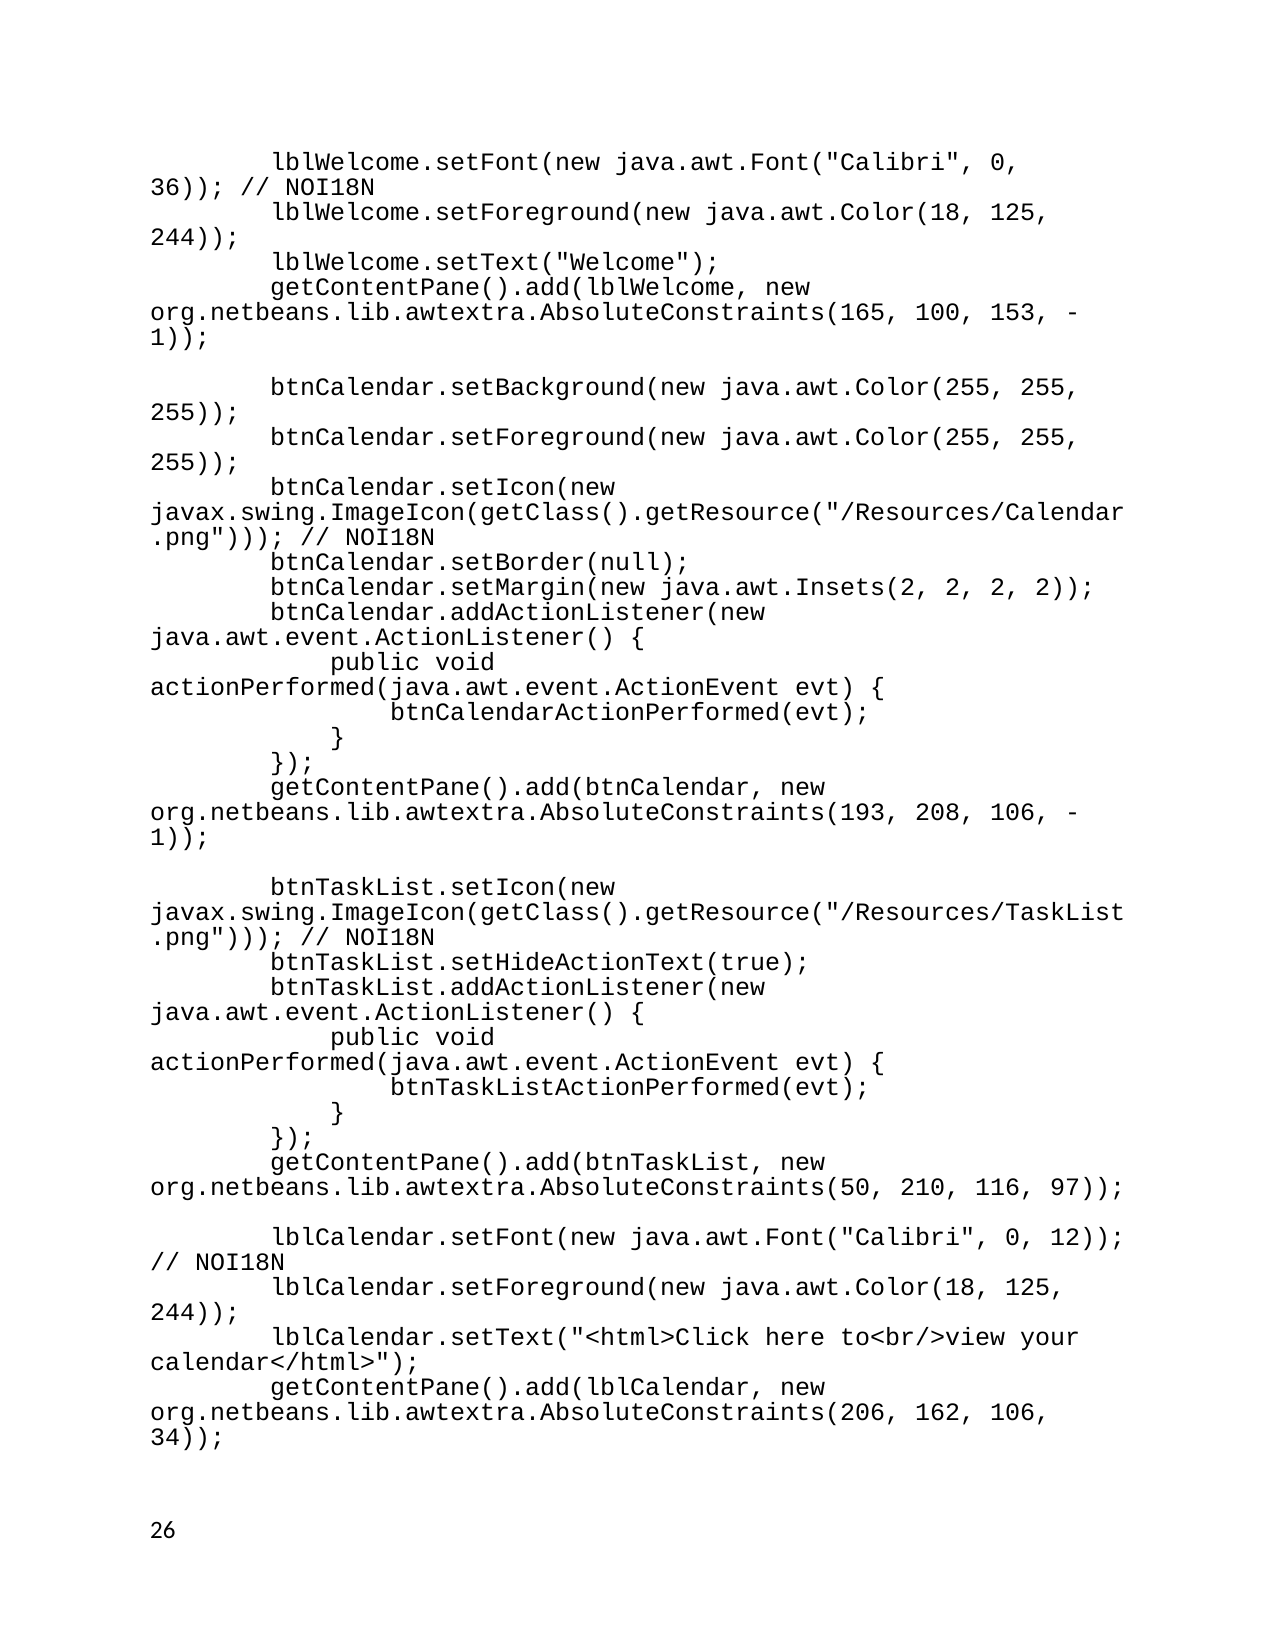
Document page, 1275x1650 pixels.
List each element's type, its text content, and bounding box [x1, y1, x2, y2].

text btnCalendarActionPerformed(evt); [150, 700, 1125, 725]
text btnCalendar.setForeground(new java.awt.Color(255, 255, 255)); [150, 425, 1125, 475]
text }); [150, 1125, 1125, 1150]
text lblWelcome.setFont(new java.awt.Font("Calibri", 0, 36)); // NOI18N [150, 150, 1125, 200]
text btnCalendar.setIcon(new javax.swing.ImageIcon(getClass().getResource("/Resources/Calendar.png"))); // NOI18N [150, 475, 1125, 550]
text } [150, 725, 1125, 750]
text lblCalendar.setForeground(new java.awt.Color(18, 125, 244)); [150, 1275, 1125, 1325]
text getContentPane().add(lblWelcome, new org.netbeans.lib.awtextra.AbsoluteConstraints(165, 100, 153, -1)); [150, 275, 1125, 350]
text getContentPane().add(btnTaskList, new org.netbeans.lib.awtextra.AbsoluteConstraints(50, 210, 116, 97)); [150, 1150, 1125, 1200]
text btnCalendar.setMargin(new java.awt.Insets(2, 2, 2, 2)); [150, 575, 1125, 600]
text btnTaskListActionPerformed(evt); [150, 1075, 1125, 1100]
text btnCalendar.setBorder(null); [150, 550, 1125, 575]
text btnCalendar.setBackground(new java.awt.Color(255, 255, 255)); [150, 375, 1125, 425]
text }); [150, 750, 1125, 775]
text public void actionPerformed(java.awt.event.ActionEvent evt) { [150, 650, 1125, 700]
text lblCalendar.setFont(new java.awt.Font("Calibri", 0, 12)); // NOI18N [150, 1225, 1125, 1275]
text lblCalendar.setText("<html>Click here to<br/>view your calendar</html>"); [150, 1325, 1125, 1375]
text btnTaskList.setHideActionText(true); [150, 950, 1125, 975]
text btnCalendar.addActionListener(new java.awt.event.ActionListener() { [150, 600, 1125, 650]
text getContentPane().add(btnCalendar, new org.netbeans.lib.awtextra.AbsoluteConstraints(193, 208, 106, -1)); [150, 775, 1125, 850]
text getContentPane().add(lblCalendar, new org.netbeans.lib.awtextra.AbsoluteConstraints(206, 162, 106, 34)); [150, 1375, 1125, 1450]
text lblWelcome.setForeground(new java.awt.Color(18, 125, 244)); [150, 200, 1125, 250]
text } [150, 1100, 1125, 1125]
text lblWelcome.setText("Welcome"); [150, 250, 1125, 275]
text public void actionPerformed(java.awt.event.ActionEvent evt) { [150, 1025, 1125, 1075]
text btnTaskList.setIcon(new javax.swing.ImageIcon(getClass().getResource("/Resources/TaskList.png"))); // NOI18N [150, 875, 1125, 950]
text btnTaskList.addActionListener(new java.awt.event.ActionListener() { [150, 975, 1125, 1025]
